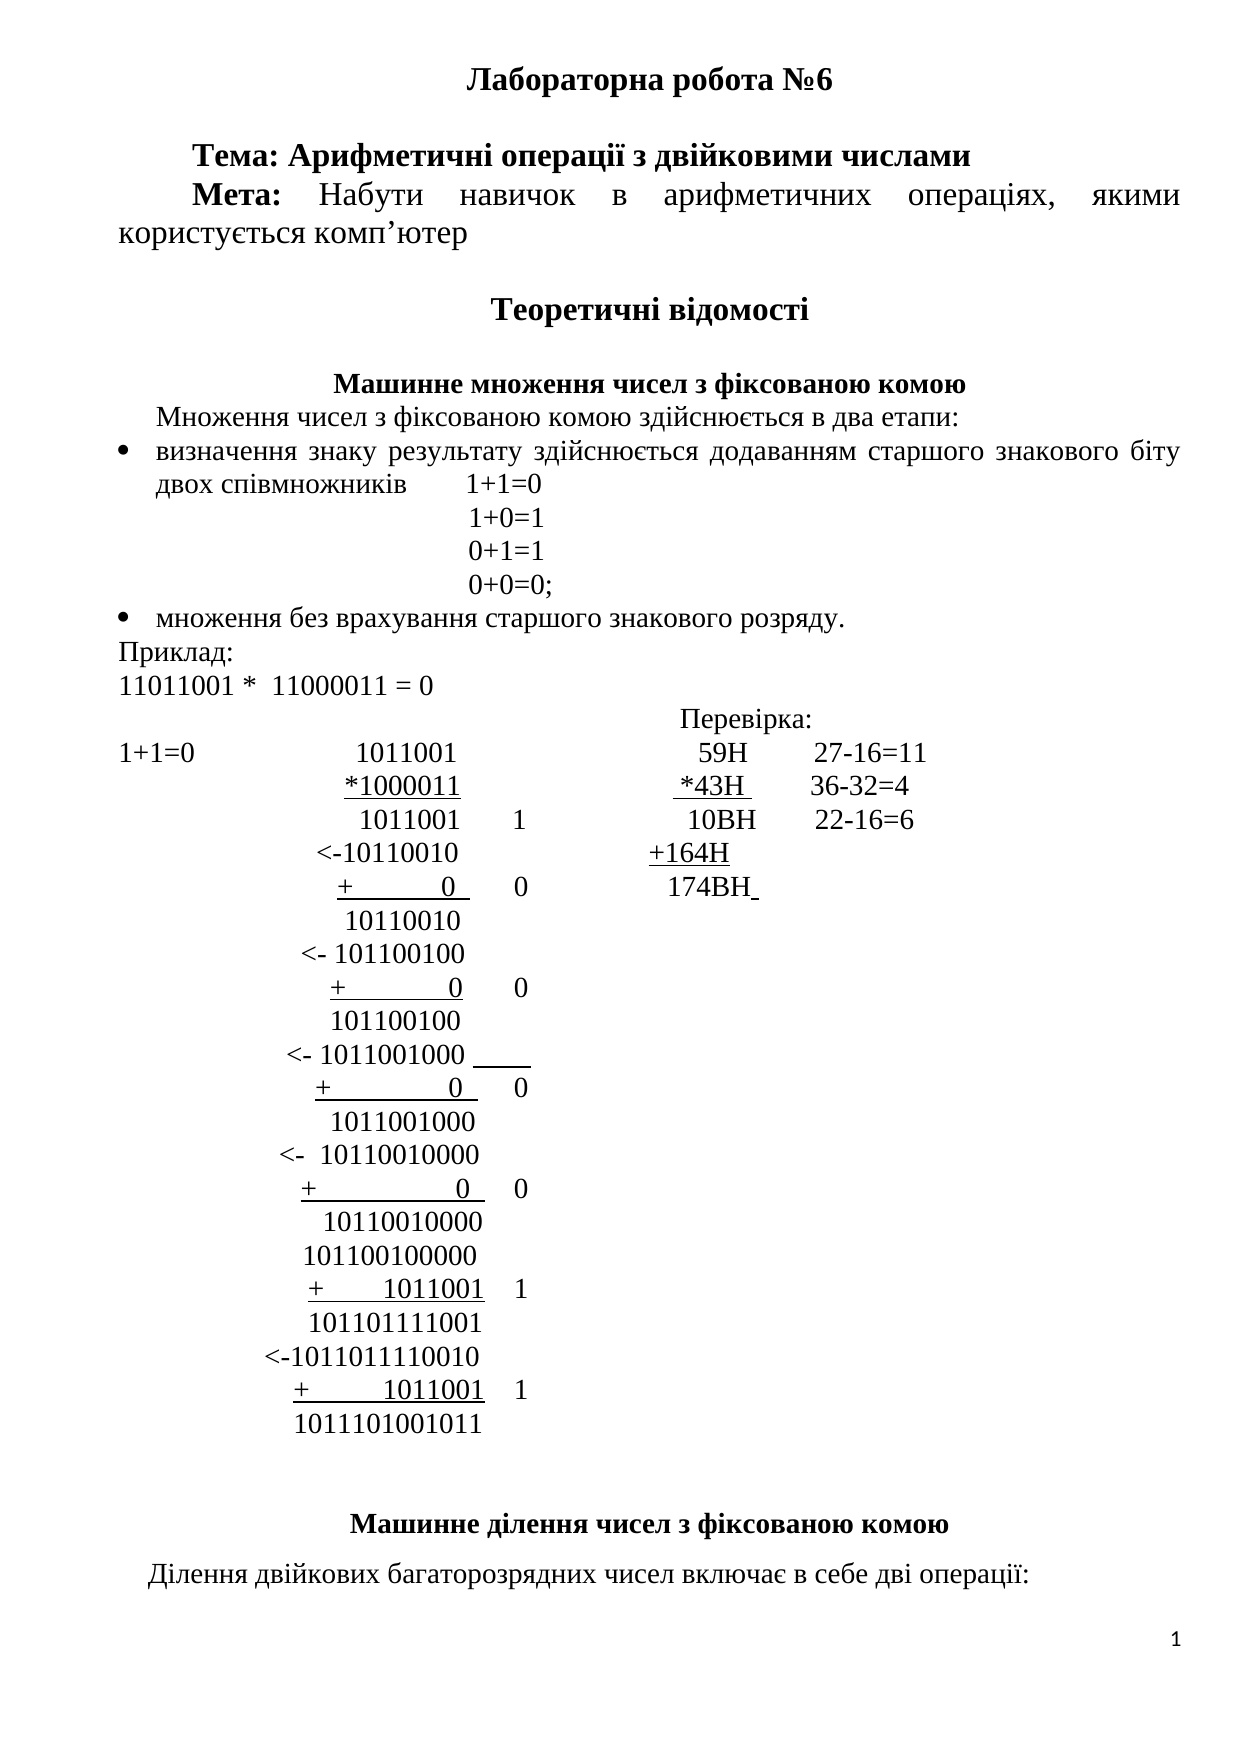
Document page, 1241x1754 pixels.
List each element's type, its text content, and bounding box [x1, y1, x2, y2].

text <- 1011001000 [118, 1037, 1181, 1070]
text Ділення двійкових багаторозрядних чисел включає в себе дві операції: [118, 1557, 1181, 1590]
text + 0 0 [118, 1070, 1181, 1104]
text + 1011001 1 [118, 1272, 1181, 1305]
text Перевірка: [118, 701, 1181, 735]
text <- 10110010000 [118, 1137, 1181, 1171]
text 101101111001 [118, 1305, 1181, 1339]
text 1011101001011 [118, 1406, 1181, 1439]
list визначення знаку результату здійснюється додаванням старшого знакового біту двох співмножників 1+1=0 [118, 433, 1181, 500]
text + 0 0 [118, 1171, 1181, 1204]
text Машинне ділення чисел з фіксованою комою [118, 1506, 1181, 1540]
text + 1011001 1 [118, 1372, 1181, 1406]
text <- 101100100 [118, 936, 1181, 970]
text 101100100 [118, 1003, 1181, 1037]
text Лабораторна робота №6 [118, 59, 1181, 97]
text 101100100000 [118, 1238, 1181, 1272]
text + 0 0 174ВН [118, 869, 1181, 903]
text 11011001 * 11000011 = 0 [118, 668, 1181, 701]
text Машинне множення чисел з фіксованою комою [118, 366, 1181, 399]
text <-10110010 +164Н [118, 836, 1181, 869]
text + 0 0 [118, 970, 1181, 1003]
text 1+0=1 [118, 500, 1181, 533]
text <-1011011110010 [118, 1339, 1181, 1372]
text Множення чисел з фіксованою комою здійснюється в два етапи: [118, 399, 1181, 433]
text Тема: Арифметичні операції з двійковими числами [118, 136, 1181, 174]
text 1011001 1 10ВН 22-16=6 [118, 802, 1181, 836]
text Теоретичні відомості [118, 289, 1181, 327]
text 10110010 [118, 903, 1181, 936]
text 10110010000 [118, 1204, 1181, 1238]
list множення без врахування старшого знакового розряду. [118, 601, 1181, 634]
text Приклад: [118, 634, 1181, 668]
text Мета: Набути навичок в арифметичних операціях, якими користується комп’ютер [118, 174, 1181, 251]
text 0+1=1 [118, 533, 1181, 567]
text 0+0=0; [118, 567, 1181, 601]
text 1+1=0 1011001 59Н 27-16=11 [118, 735, 1181, 768]
text 1011001000 [118, 1104, 1181, 1137]
text *1000011 *43Н 36-32=4 [118, 768, 1181, 802]
